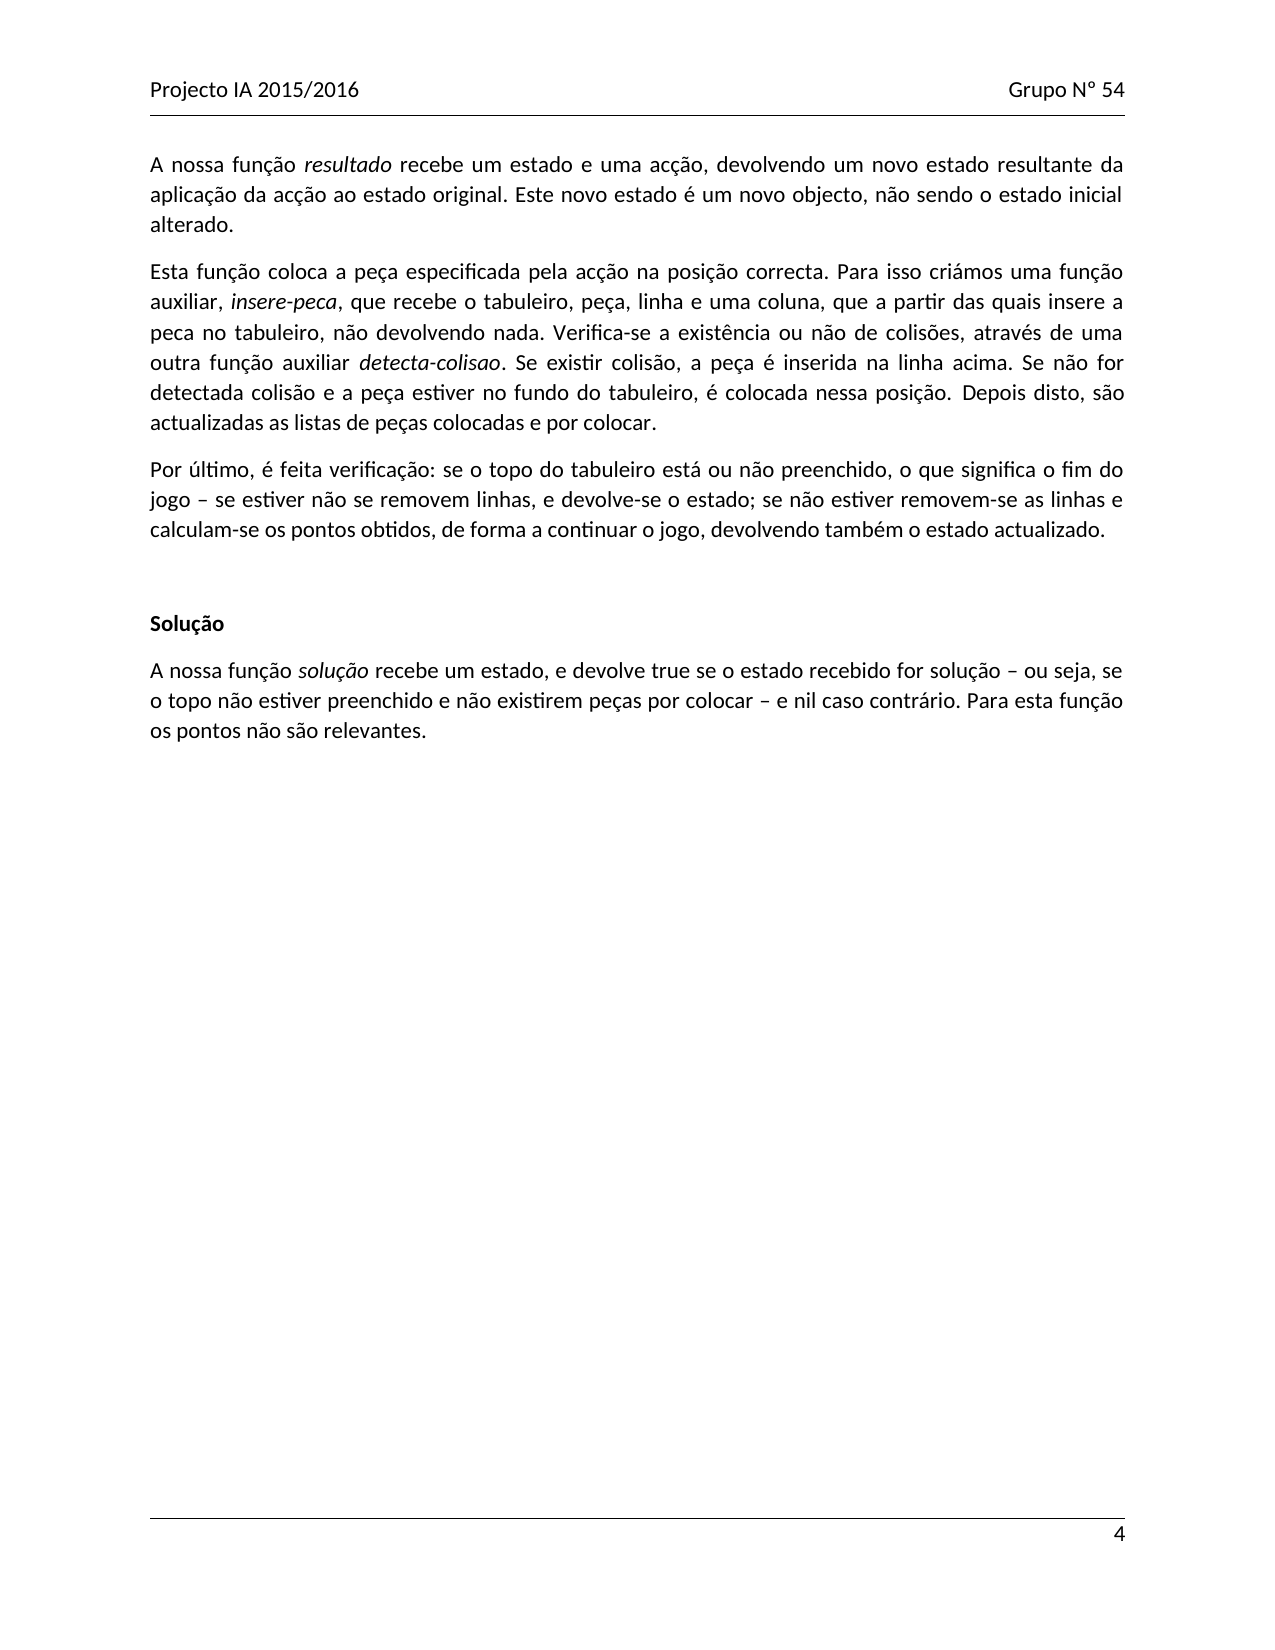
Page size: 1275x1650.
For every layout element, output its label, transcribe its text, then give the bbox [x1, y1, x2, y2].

text Por último, é feita verificação: se o topo do tabuleiro está ou não preenchido, o que significa o fim do jogo – se estiver não se removem linhas, e devolve-se o estado; se não estiver removem-se as linhas e calculam-se os pontos obtidos, de forma a continuar o jogo, devolvendo também o estado actualizado. [150, 455, 1125, 544]
text A nossa função solução recebe um estado, e devolve true se o estado recebido for solução – ou seja, se o topo não estiver preenchido e não existirem peças por colocar – e nil caso contrário. Para esta função os pontos não são relevantes. [150, 656, 1125, 745]
text A nossa função resultado recebe um estado e uma acção, devolvendo um novo estado resultante da aplicação da acção ao estado original. Este novo estado é um novo objecto, não sendo o estado inicial alterado. [150, 150, 1125, 238]
text Esta função coloca a peça especificada pela acção na posição correcta. Para isso criámos uma função auxiliar, insere-peca, que recebe o tabuleiro, peça, linha e uma coluna, que a partir das quais insere a peca no tabuleiro, não devolvendo nada. Verifica-se a existência ou não de colisões, através de uma outra função auxiliar detecta-colisao. Se existir colisão, a peça é inserida na linha acima. Se não for detectada colisão e a peça estiver no fundo do tabuleiro, é colocada nessa posição. Depois disto, são actualizadas as listas de peças colocadas e por colocar. [150, 257, 1125, 436]
text Solução [150, 609, 1125, 637]
